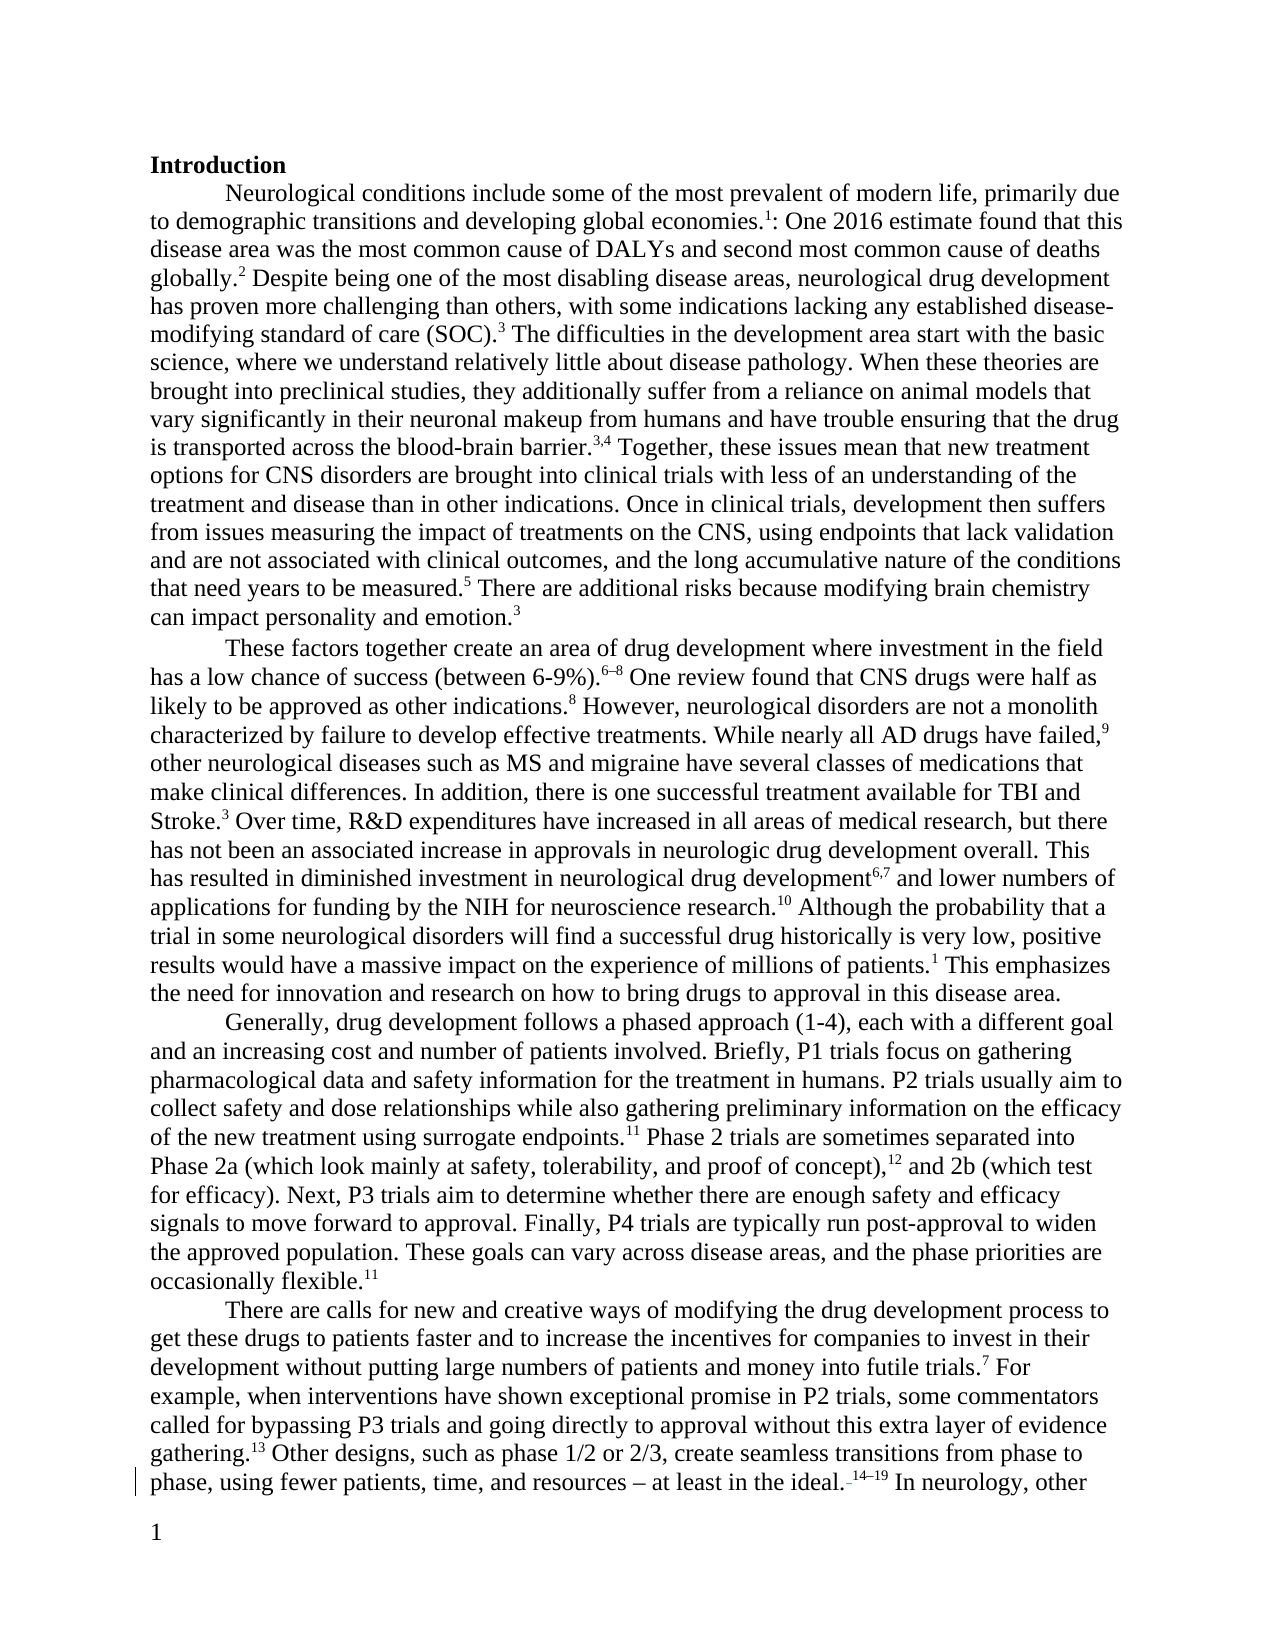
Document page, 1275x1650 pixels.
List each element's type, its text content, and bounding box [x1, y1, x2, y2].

list Generally, drug development follows a phased approach (1-4), each with a different goal and an increasing cost and number of patients involved. Briefly, P1 trials focus on gathering pharmacological data and safety information for the treatment in humans. P2 trials usually aim to collect safety and dose relationships while also gathering preliminary information on the efficacy of the new treatment using surrogate endpoints.11 Phase 2 trials are sometimes separated into Phase 2a (which look mainly at safety, tolerability, and proof of concept),12 and 2b (which test for efficacy). Next, P3 trials aim to determine whether there are enough safety and efficacy signals to move forward to approval. Finally, P4 trials are typically run post-approval to widen the approved population. These goals can vary across disease areas, and the phase priorities are occasionally flexible.11 [150, 1007, 1125, 1295]
text Introduction [150, 150, 1125, 179]
text These factors together create an area of drug development where investment in the field has a low chance of success (between 6-9%).6–8 One review found that CNS drugs were half as likely to be approved as other indications.8 However, neurological disorders are not a monolith characterized by failure to develop effective treatments. While nearly all AD drugs have failed,9 other neurological diseases such as MS and migraine have several classes of medications that make clinical differences. In addition, there is one successful treatment available for TBI and Stroke.3 Over time, R&D expenditures have increased in all areas of medical research, but there has not been an associated increase in approvals in neurologic drug development overall.This has resulted in diminished investment in neurological drug development6,7 and lower numbers of applications for funding by the NIH for neuroscience research.10 Although the probability that a trial in some neurological disorders will find a successful drug historically is very low, positive results would have a massive impact on the experience of millions of patients.1 This emphasizes the need for innovation and research on how to bring drugs to approval in this disease area. [150, 633, 1125, 1007]
text Neurological conditions include some of the most prevalent of modern life, primarily due to demographic transitions and developing global economies.1: One 2016 estimate found that this disease area was the most common cause of DALYs and second most common cause of deaths globally.2 Despite being one of the most disabling disease areas, neurological drug development has proven more challenging than others, with some indications lacking any established disease-modifying standard of care (SOC).3 The difficulties in the development area start with the basic science, where we understand relatively little about disease pathology. When these theories are brought into preclinical studies, they additionally suffer from a reliance on animal models that vary significantly in their neuronal makeup from humans and have trouble ensuring that the drug is transported across the blood-brain barrier.3,4 Together, these issues mean that new treatment options for CNS disorders are brought into clinical trials with less of an understanding of the treatment and disease than in other indications. Once in clinical trials, development then suffers from issues measuring the impact of treatments on the CNS, using endpoints that lack validation and are not associated with clinical outcomes, and the long accumulative nature of the conditions that need years to be measured.5 There are additional risks because modifying brain chemistry can impact personality and emotion.3 [150, 179, 1125, 630]
